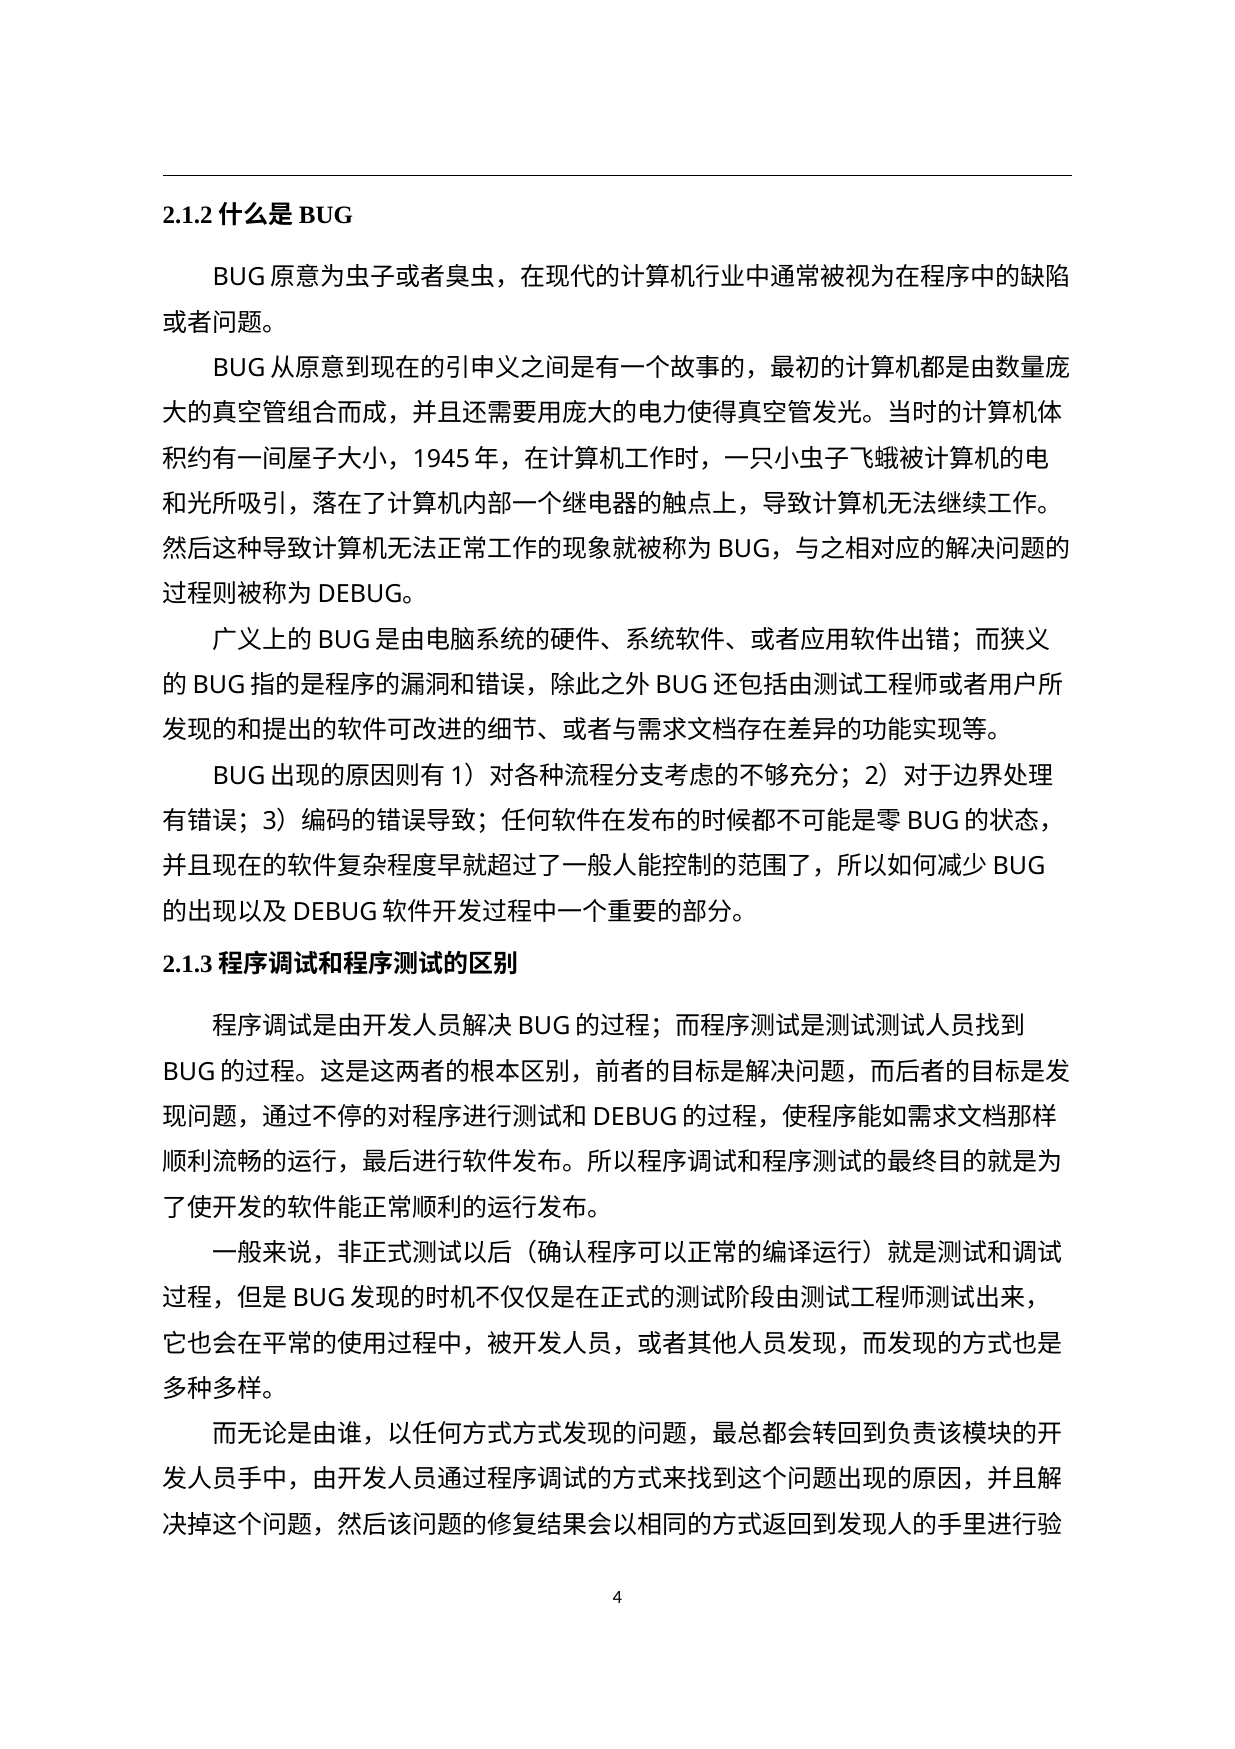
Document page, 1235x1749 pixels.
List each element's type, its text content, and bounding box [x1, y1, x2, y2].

text 广义上的BUG是由电脑系统的硬件、系统软件、或者应用软件出错；而狭义的BUG指的是程序的漏洞和错误，除此之外BUG还包括由测试工程师或者用户所发现的和提出的软件可改进的细节、或者与需求文档存在差异的功能实现等。 [162, 619, 1072, 746]
text 一般来说，非正式测试以后（确认程序可以正常的编译运行）就是测试和调试过程，但是BUG发现的时机不仅仅是在正式的测试阶段由测试工程师测试出来，它也会在平常的使用过程中，被开发人员，或者其他人员发现，而发现的方式也是多种多样。 [162, 1232, 1072, 1404]
subtitle 2.1.2 什么是BUG [162, 195, 1072, 231]
text BUG出现的原因则有1）对各种流程分支考虑的不够充分；2）对于边界处理有错误；3）编码的错误导致；任何软件在发布的时候都不可能是零BUG的状态，并且现在的软件复杂程度早就超过了一般人能控制的范围了，所以如何减少BUG的出现以及DEBUG软件开发过程中一个重要的部分。 [162, 755, 1072, 927]
text BUG从原意到现在的引申义之间是有一个故事的，最初的计算机都是由数量庞大的真空管组合而成，并且还需要用庞大的电力使得真空管发光。当时的计算机体积约有一间屋子大小，1945年，在计算机工作时，一只小虫子飞蛾被计算机的电和光所吸引，落在了计算机内部一个继电器的触点上，导致计算机无法继续工作。然后这种导致计算机无法正常工作的现象就被称为BUG，与之相对应的解决问题的过程则被称为DEBUG。 [162, 347, 1072, 610]
text BUG原意为虫子或者臭虫，在现代的计算机行业中通常被视为在程序中的缺陷或者问题。 [162, 257, 1072, 338]
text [162, 1414, 1072, 1541]
text 程序调试是由开发人员解决BUG的过程；而程序测试是测试测试人员找到BUG的过程。这是这两者的根本区别，前者的目标是解决问题，而后者的目标是发现问题，通过不停的对程序进行测试和DEBUG的过程，使程序能如需求文档那样顺利流畅的运行，最后进行软件发布。所以程序调试和程序测试的最终目的就是为了使开发的软件能正常顺利的运行发布。 [162, 1006, 1072, 1223]
subtitle 2.1.3 程序调试和程序测试的区别 [162, 944, 1072, 980]
